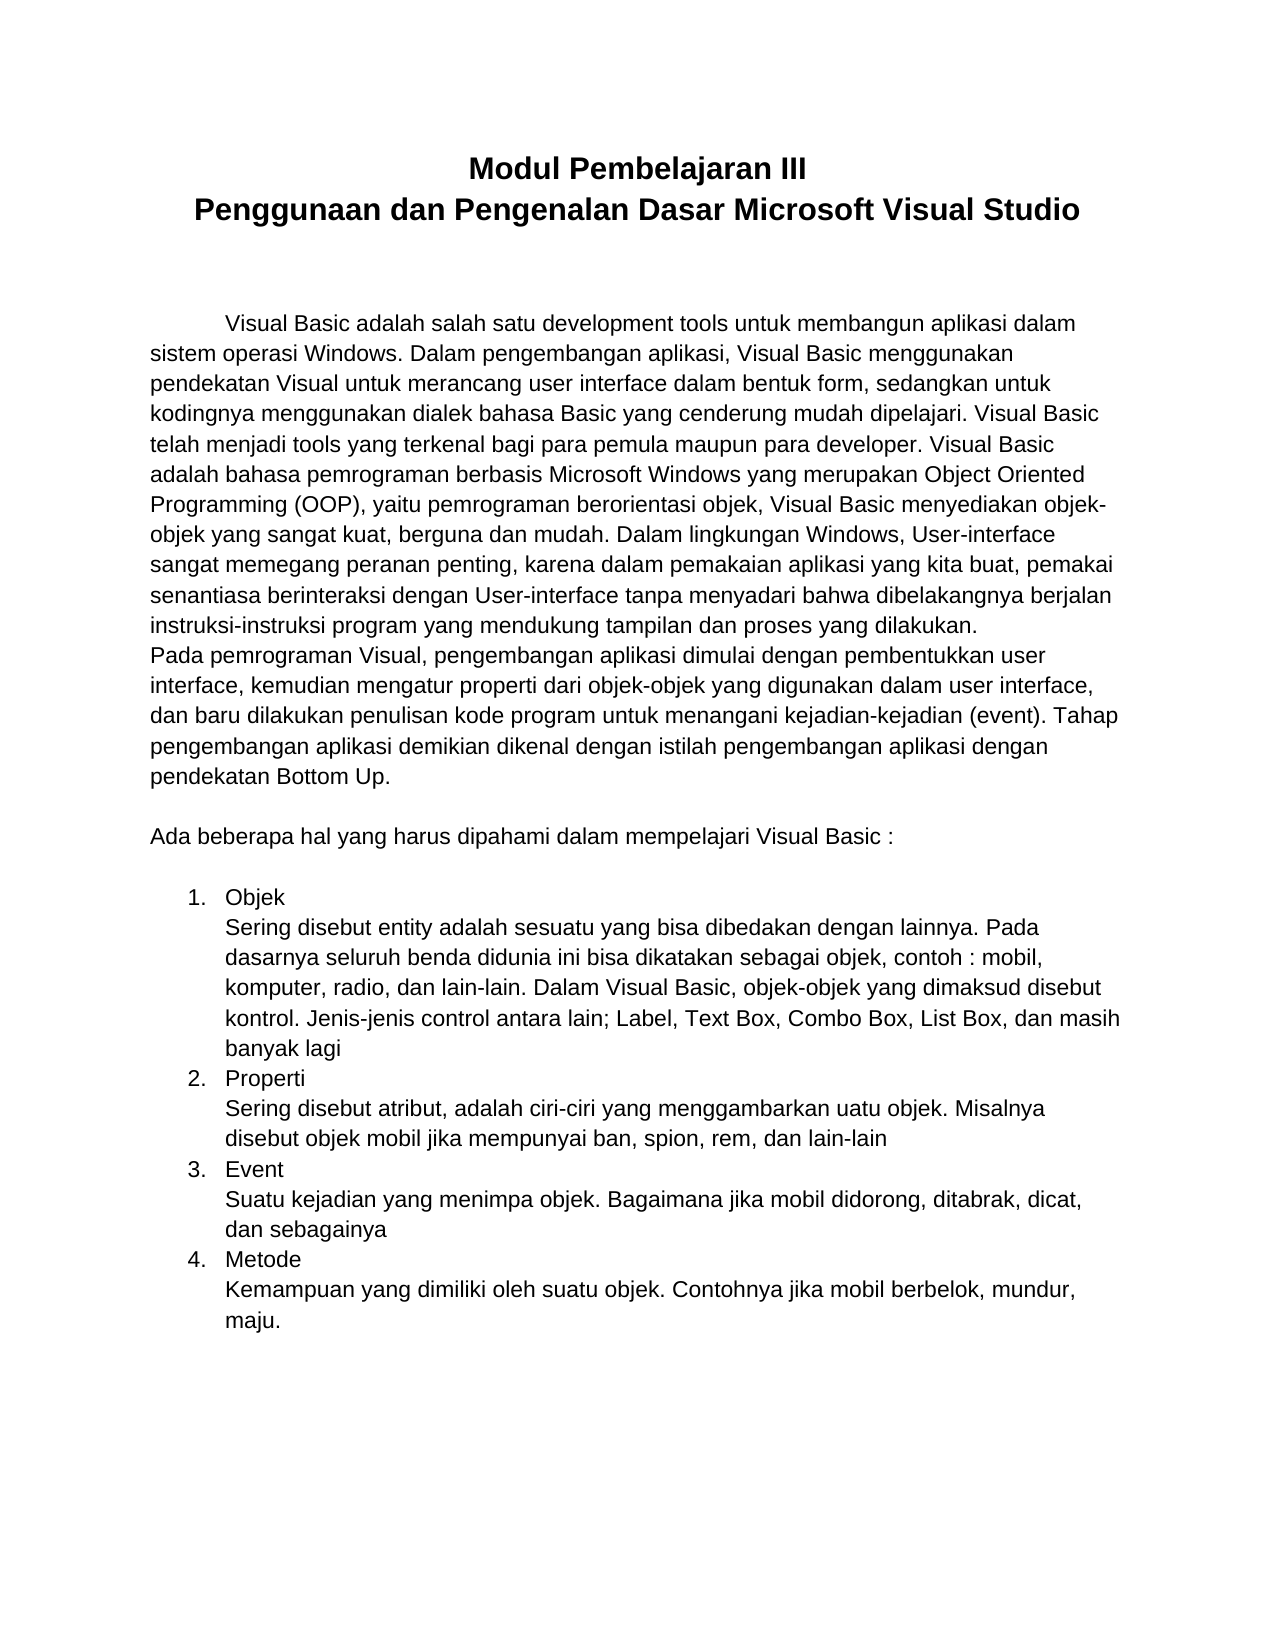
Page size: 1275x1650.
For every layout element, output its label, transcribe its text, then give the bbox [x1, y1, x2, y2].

text Ada beberapa hal yang harus dipahami dalam mempelajari Visual Basic : [150, 823, 1125, 849]
list Properti Sering disebut atribut, adalah ciri-ciri yang menggambarkan uatu objek. Misalnya disebut objek mobil jika mempunyai ban, spion, rem, dan lain-lain [187, 1065, 1125, 1152]
text Penggunaan dan Pengenalan Dasar Microsoft Visual Studio [150, 191, 1125, 227]
text Visual Basic adalah salah satu development tools untuk membangun aplikasi dalam sistem operasi Windows. Dalam pengembangan aplikasi, Visual Basic menggunakan pendekatan Visual untuk merancang user interface dalam bentuk form, sedangkan untuk kodingnya menggunakan dialek bahasa Basic yang cenderung mudah dipelajari. Visual Basic telah menjadi tools yang terkenal bagi para pemula maupun para developer. Visual Basic adalah bahasa pemrograman berbasis Microsoft Windows yang merupakan Object Oriented Programming (OOP), yaitu pemrograman berorientasi objek, Visual Basic menyediakan objek-objek yang sangat kuat, berguna dan mudah. Dalam lingkungan Windows, User-interface sangat memegang peranan penting, karena dalam pemakaian aplikasi yang kita buat, pemakai senantiasa berinteraksi dengan User-interface tanpa menyadari bahwa dibelakangnya berjalan instruksi-instruksi program yang mendukung tampilan dan proses yang dilakukan. [150, 310, 1125, 638]
text Modul Pembelajaran III [150, 150, 1125, 186]
list Metode Kemampuan yang dimiliki oleh suatu objek. Contohnya jika mobil berbelok, mundur, maju. [187, 1246, 1125, 1333]
list Objek Sering disebut entity adalah sesuatu yang bisa dibedakan dengan lainnya. Pada dasarnya seluruh benda didunia ini bisa dikatakan sebagai objek, contoh : mobil, komputer, radio, dan lain-lain. Dalam Visual Basic, objek-objek yang dimaksud disebut kontrol. Jenis-jenis control antara lain; Label, Text Box, Combo Box, List Box, dan masih banyak lagi [187, 884, 1125, 1061]
text Pada pemrograman Visual, pengembangan aplikasi dimulai dengan pembentukkan user interface, kemudian mengatur properti dari objek-objek yang digunakan dalam user interface, dan baru dilakukan penulisan kode program untuk menangani kejadian-kejadian (event). Tahap pengembangan aplikasi demikian dikenal dengan istilah pengembangan aplikasi dengan pendekatan Bottom Up. [150, 642, 1125, 789]
list Event Suatu kejadian yang menimpa objek. Bagaimana jika mobil didorong, ditabrak, dicat, dan sebagainya [187, 1156, 1125, 1242]
